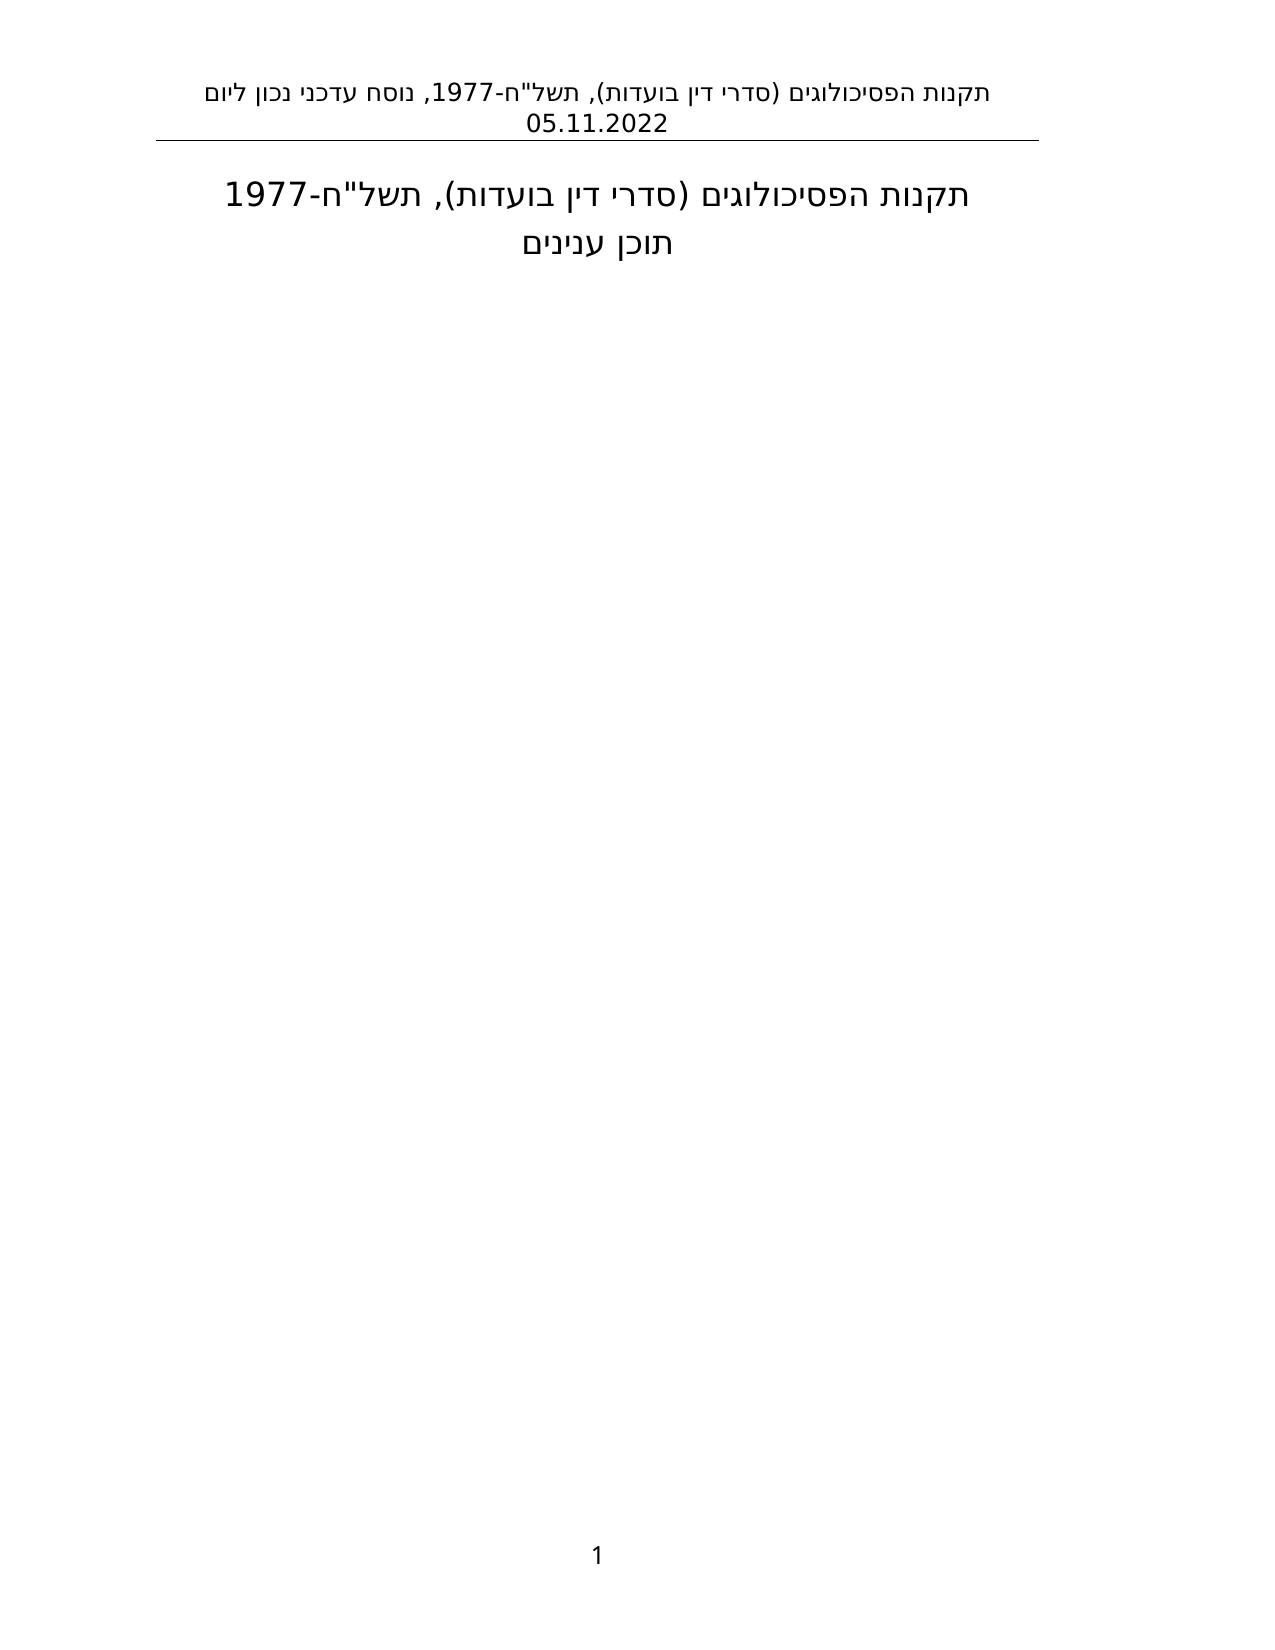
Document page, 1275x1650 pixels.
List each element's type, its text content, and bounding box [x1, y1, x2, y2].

text תוכן ענינים [156, 229, 1039, 268]
text תקנות הפסיכולוגים (סדרי דין בועדות), תשל"ח-1977 [156, 182, 1039, 221]
